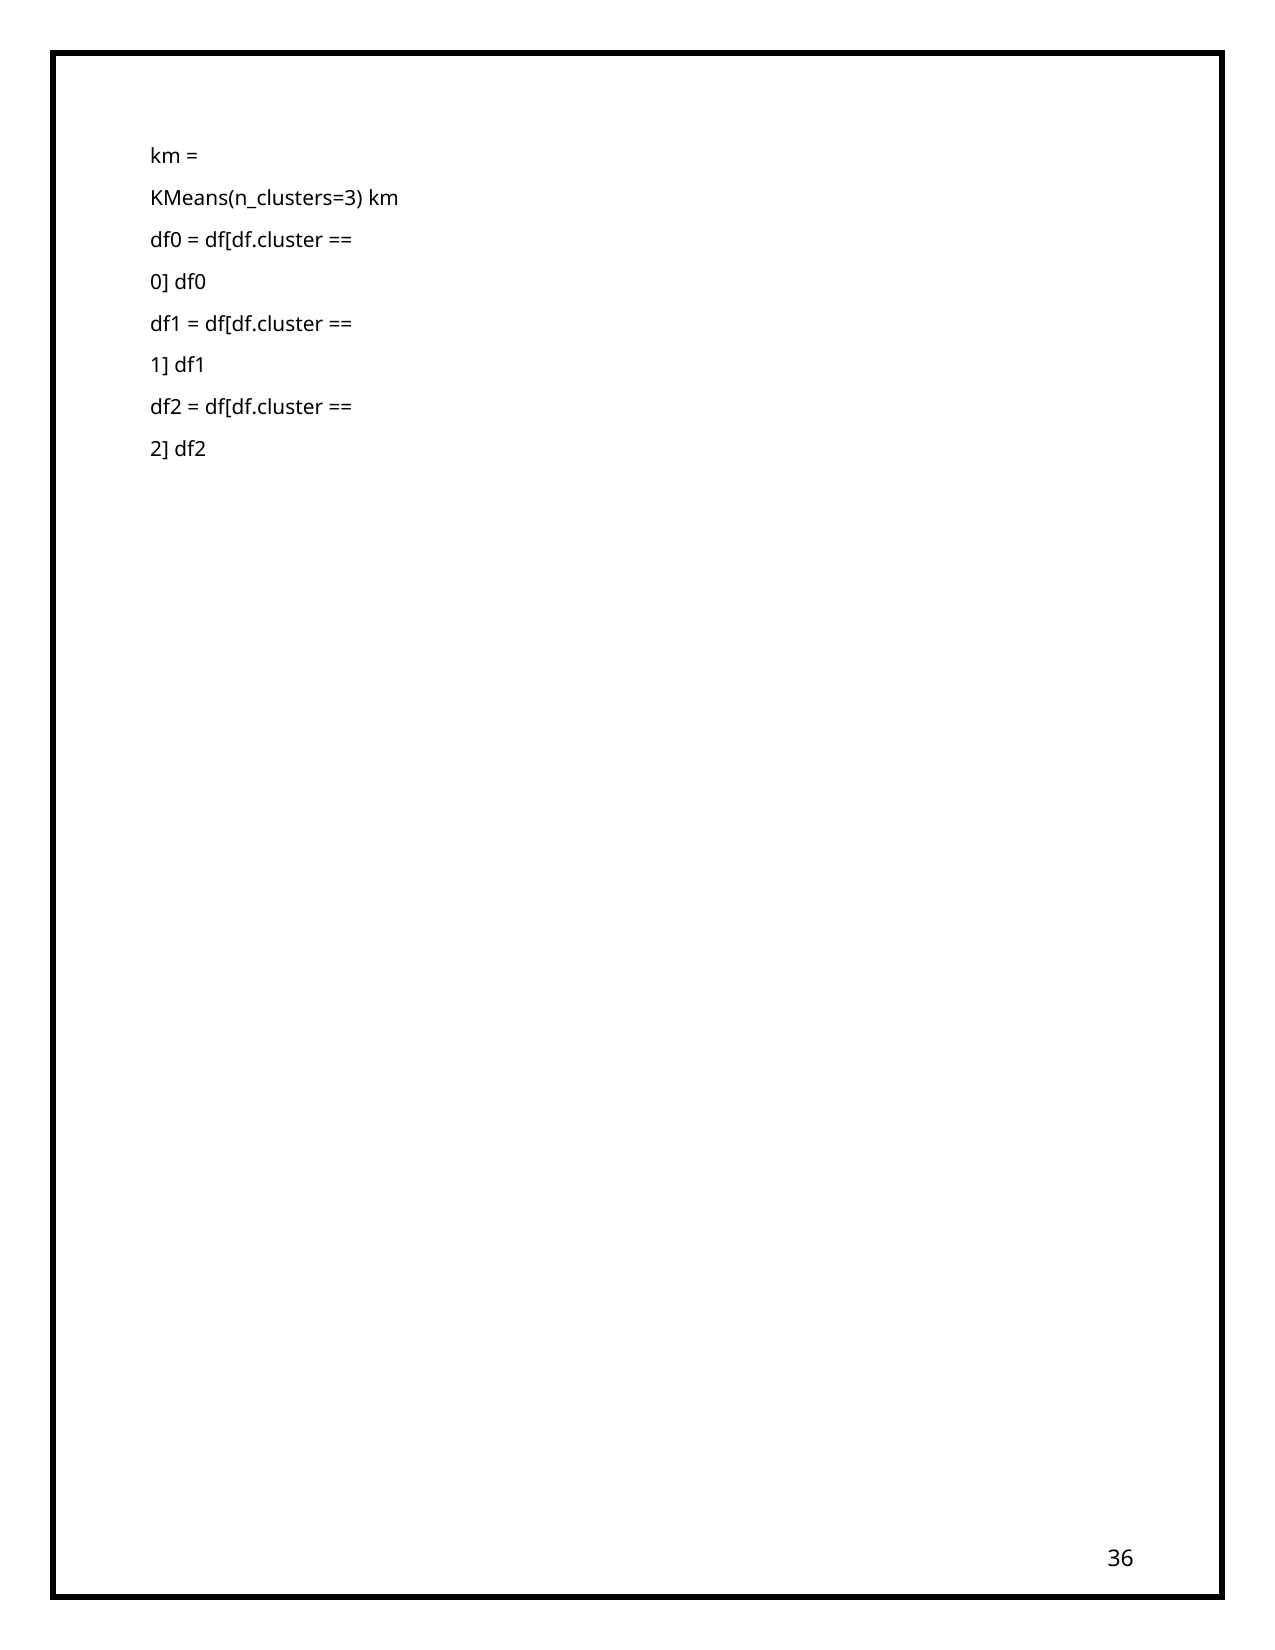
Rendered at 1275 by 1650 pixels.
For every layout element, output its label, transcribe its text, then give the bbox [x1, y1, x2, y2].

text df2 = df[df.cluster == 2] df2 [150, 392, 366, 462]
text df0 = df[df.cluster == 0] df0 [150, 225, 366, 295]
text df1 = df[df.cluster == 1] df1 [150, 309, 366, 379]
text km = KMeans(n_clusters=3) km [150, 142, 413, 212]
